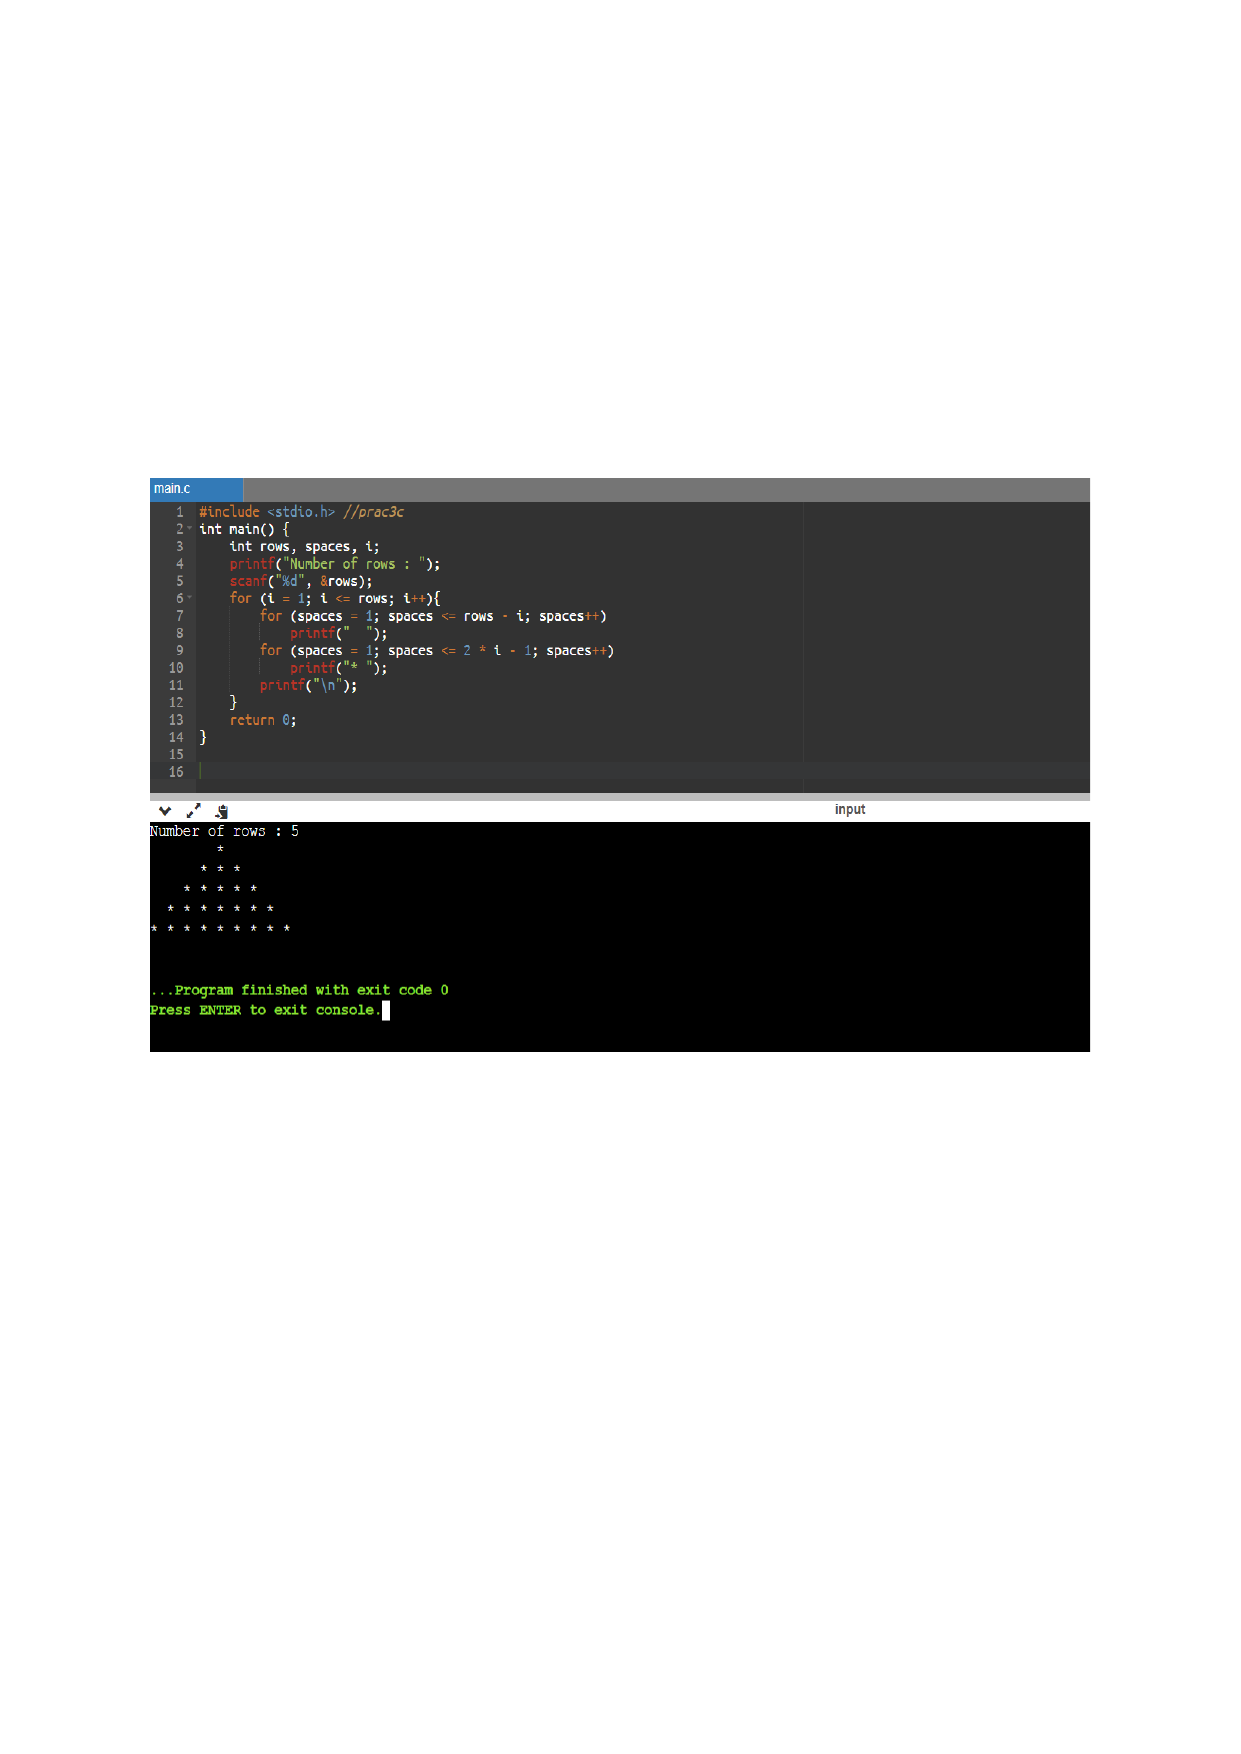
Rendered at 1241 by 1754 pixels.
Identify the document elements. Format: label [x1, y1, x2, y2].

picture [150, 478, 1091, 1052]
